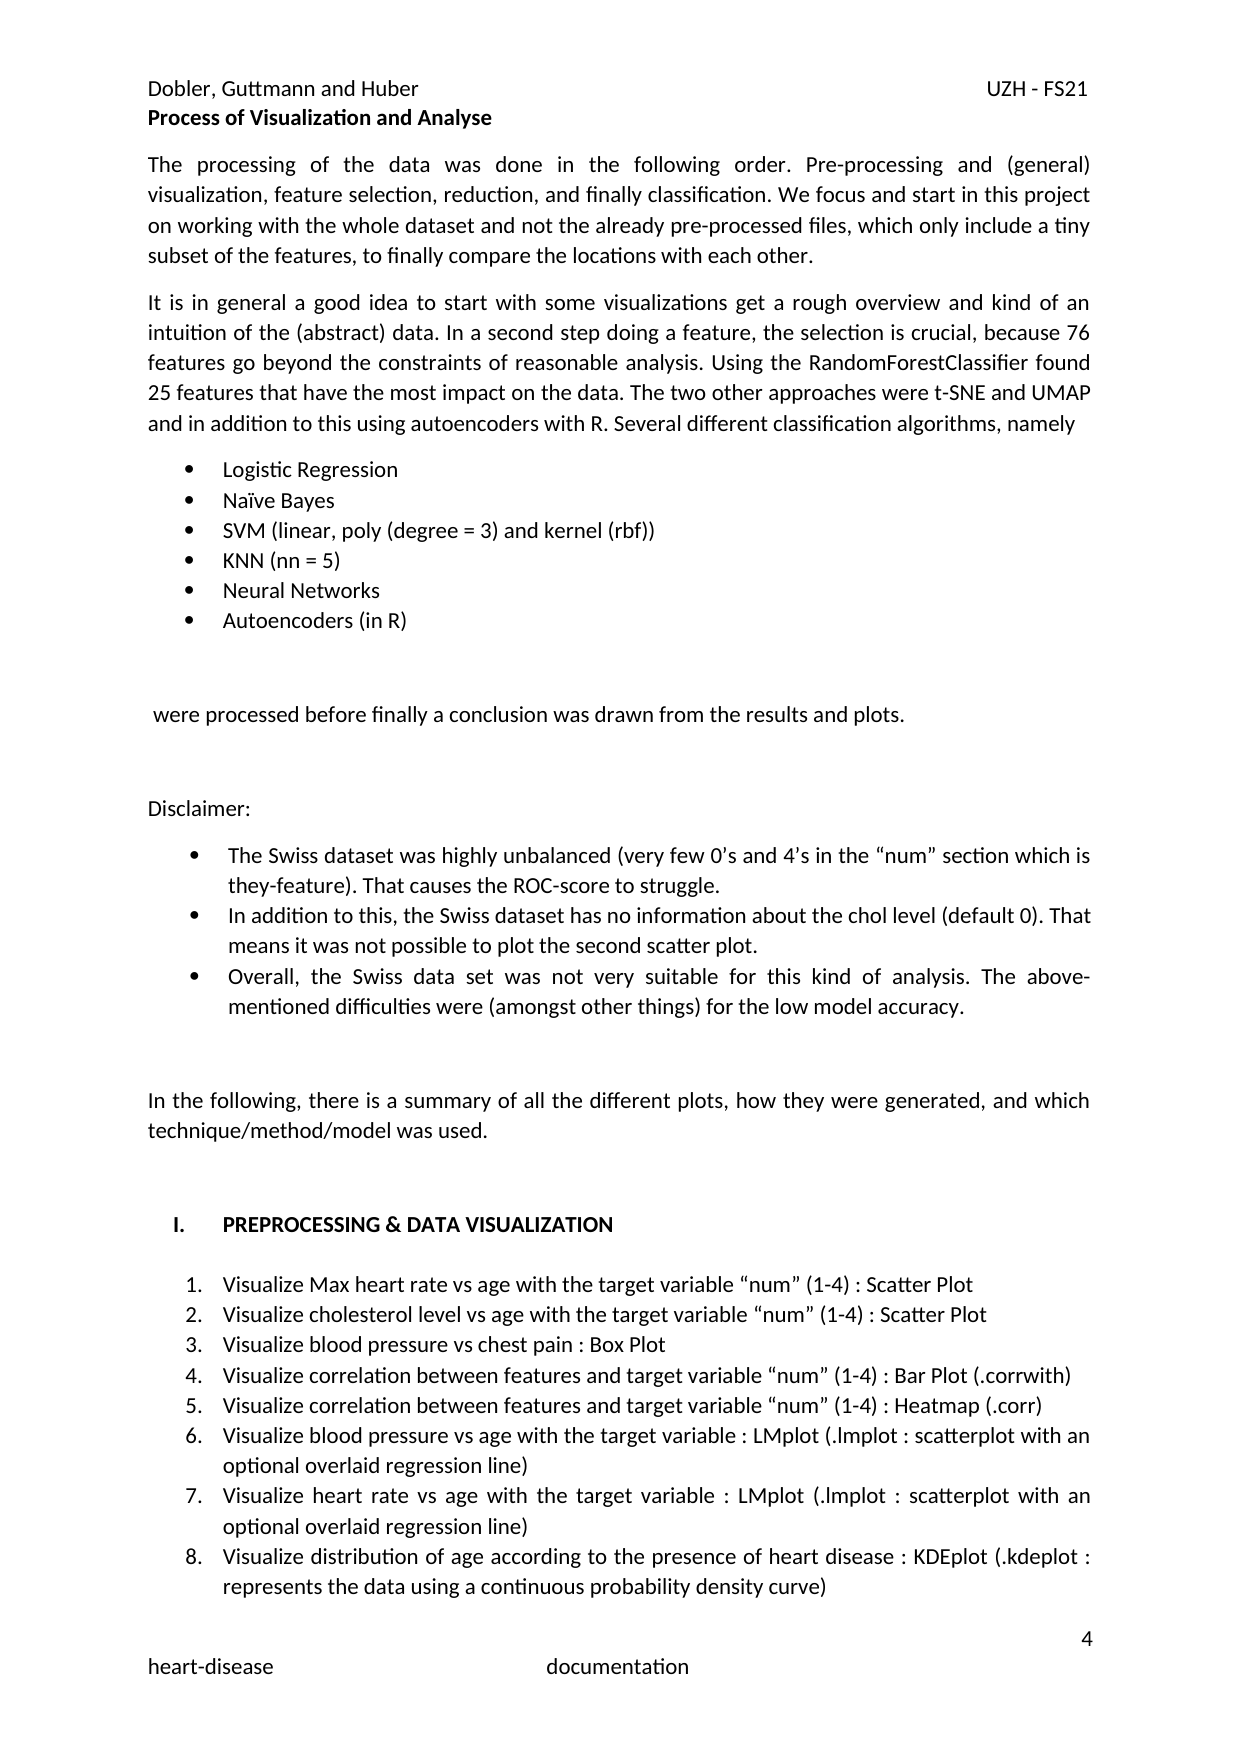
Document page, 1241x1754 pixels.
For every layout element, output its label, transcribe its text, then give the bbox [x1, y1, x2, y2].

list SVM (linear, poly (degree = 3) and kernel (rbf)) [185, 516, 1093, 544]
text Disclaimer: [148, 794, 1093, 822]
list Visualize blood pressure vs chest pain : Box Plot [185, 1331, 1093, 1358]
list Neural Networks [185, 576, 1093, 604]
text The processing of the data was done in the following order. Pre-processing and (general) visualization, feature selection, reduction, and finally classification. We focus and start in this project on working with the whole dataset and not the already pre-processed files, which only include a tiny subset of the features, to finally compare the locations with each other. [148, 150, 1093, 269]
list Overall, the Swiss data set was not very suitable for this kind of analysis. The above-mentioned difficulties were (amongst other things) for the low model accuracy. [190, 962, 1093, 1020]
list Visualize correlation between features and target variable “num” (1-4) : Heatmap (.corr) [185, 1391, 1093, 1419]
text Process of Visualization and Analyse [148, 103, 1093, 131]
list The Swiss dataset was highly unbalanced (very few 0’s and 4’s in the “num” section which is they-feature). That causes the ROC-score to struggle. [190, 841, 1093, 899]
text In the following, there is a summary of all the different plots, how they were generated, and which technique/method/model was used. [148, 1086, 1093, 1144]
list Visualize correlation between features and target variable “num” (1-4) : Bar Plot (.corrwith) [185, 1361, 1093, 1389]
list In addition to this, the Swiss dataset has no information about the chol level (default 0). That means it was not possible to plot the second scatter plot. [190, 901, 1093, 959]
list Logistic Regression [185, 456, 1093, 483]
list Visualize Max heart rate vs age with the target variable “num” (1-4) : Scatter Plot [185, 1270, 1093, 1298]
text It is in general a good idea to start with some visualizations get a rough overview and kind of an intuition of the (abstract) data. In a second step doing a feature, the selection is crucial, because 76 features go beyond the constraints of reasonable analysis. Using the RandomForestClassifier found 25 features that have the most impact on the data. The two other approaches were t-SNE and UMAP and in addition to this using autoencoders with R. Several different classification algorithms, namely [148, 288, 1093, 437]
text were processed before finally a conclusion was drawn from the results and plots. [148, 700, 1093, 728]
list Naïve Bayes [185, 486, 1093, 514]
list Visualize blood pressure vs age with the target variable : LMplot (.lmplot : scatterplot with an optional overlaid regression line) [185, 1421, 1093, 1479]
list KNN (nn = 5) [185, 546, 1093, 574]
list Visualize cholesterol level vs age with the target variable “num” (1-4) : Scatter Plot [185, 1300, 1093, 1328]
list PREPROCESSING & DATA VISUALIZATION [185, 1210, 1093, 1238]
list Autoencoders (in R) [185, 607, 1093, 634]
list Visualize distribution of age according to the presence of heart disease : KDEplot (.kdeplot : represents the data using a continuous probability density curve) [185, 1542, 1093, 1600]
list Visualize heart rate vs age with the target variable : LMplot (.lmplot : scatterplot with an optional overlaid regression line) [185, 1482, 1093, 1540]
